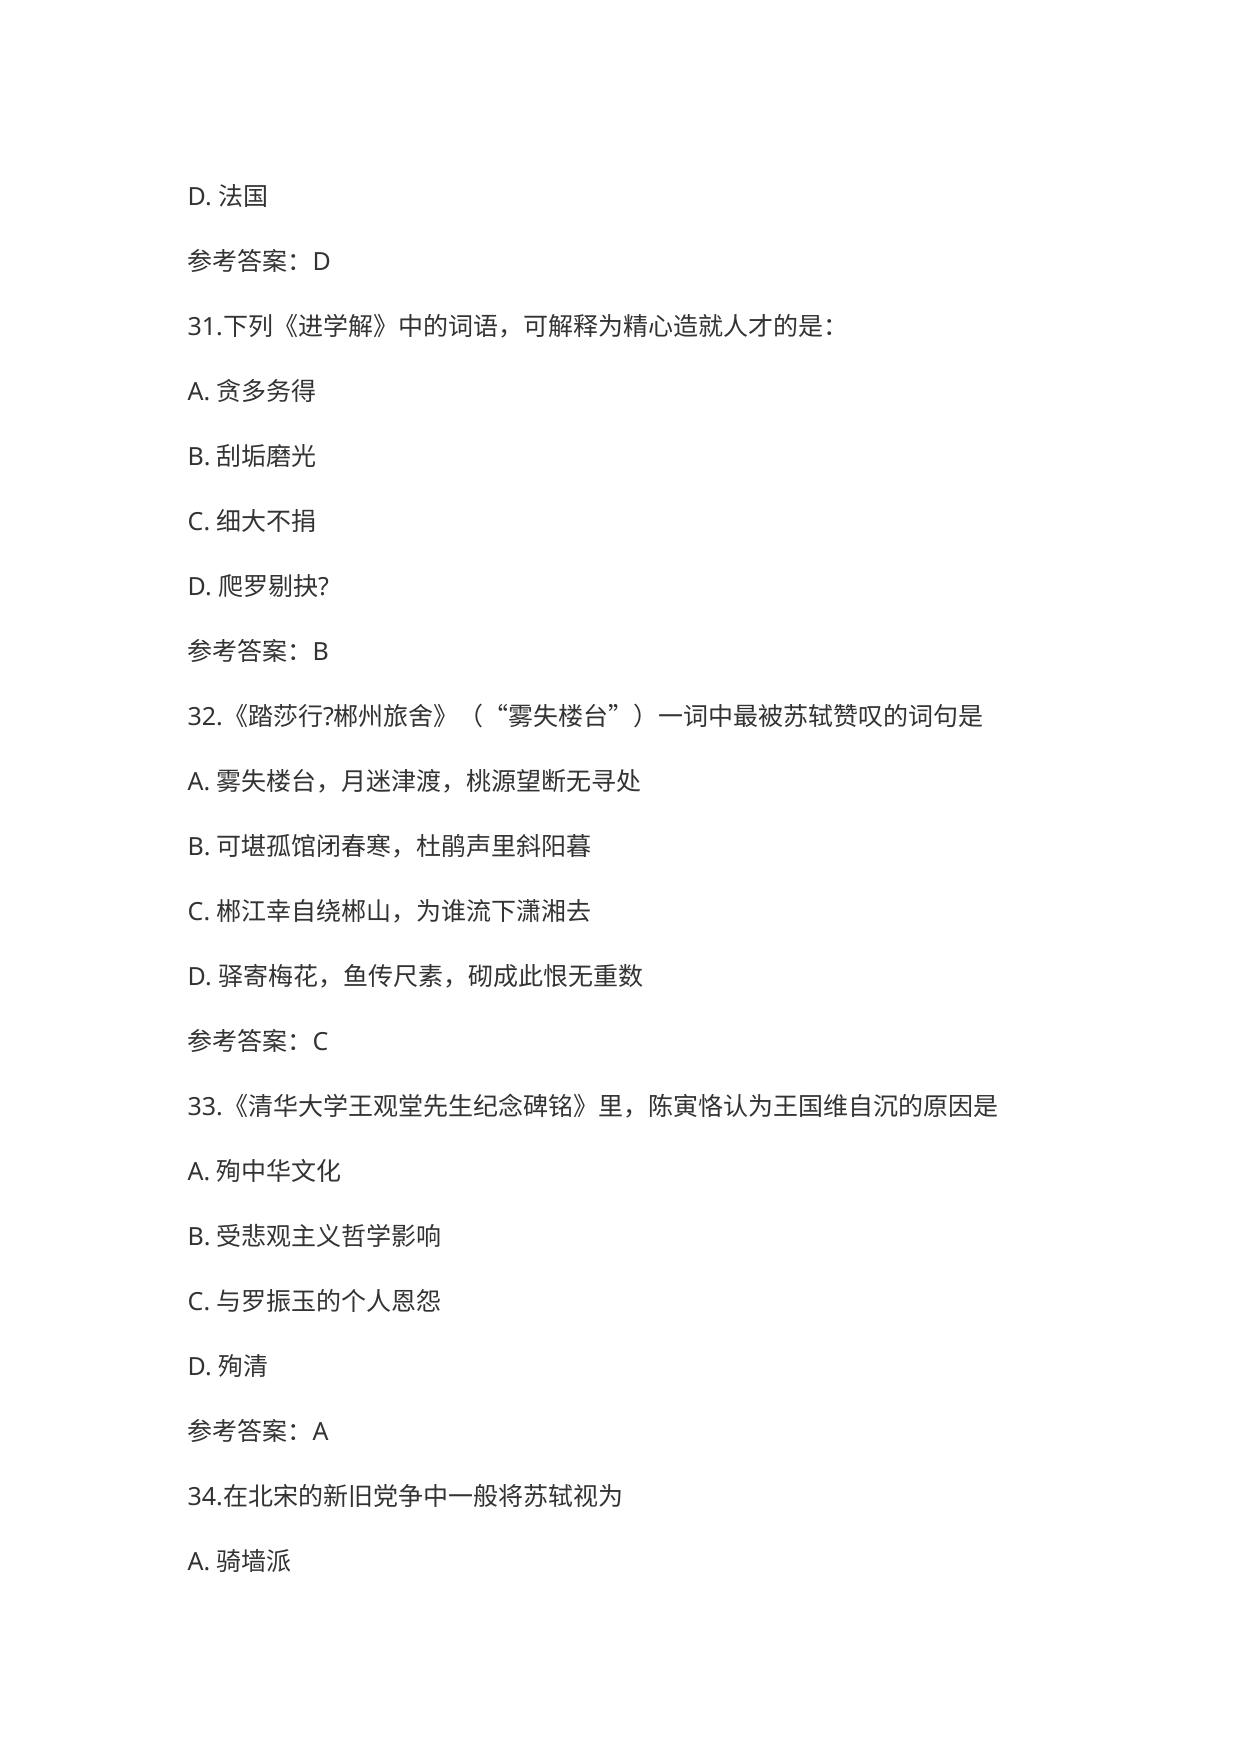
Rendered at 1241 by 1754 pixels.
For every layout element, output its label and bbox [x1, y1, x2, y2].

list [187, 162, 1053, 1592]
